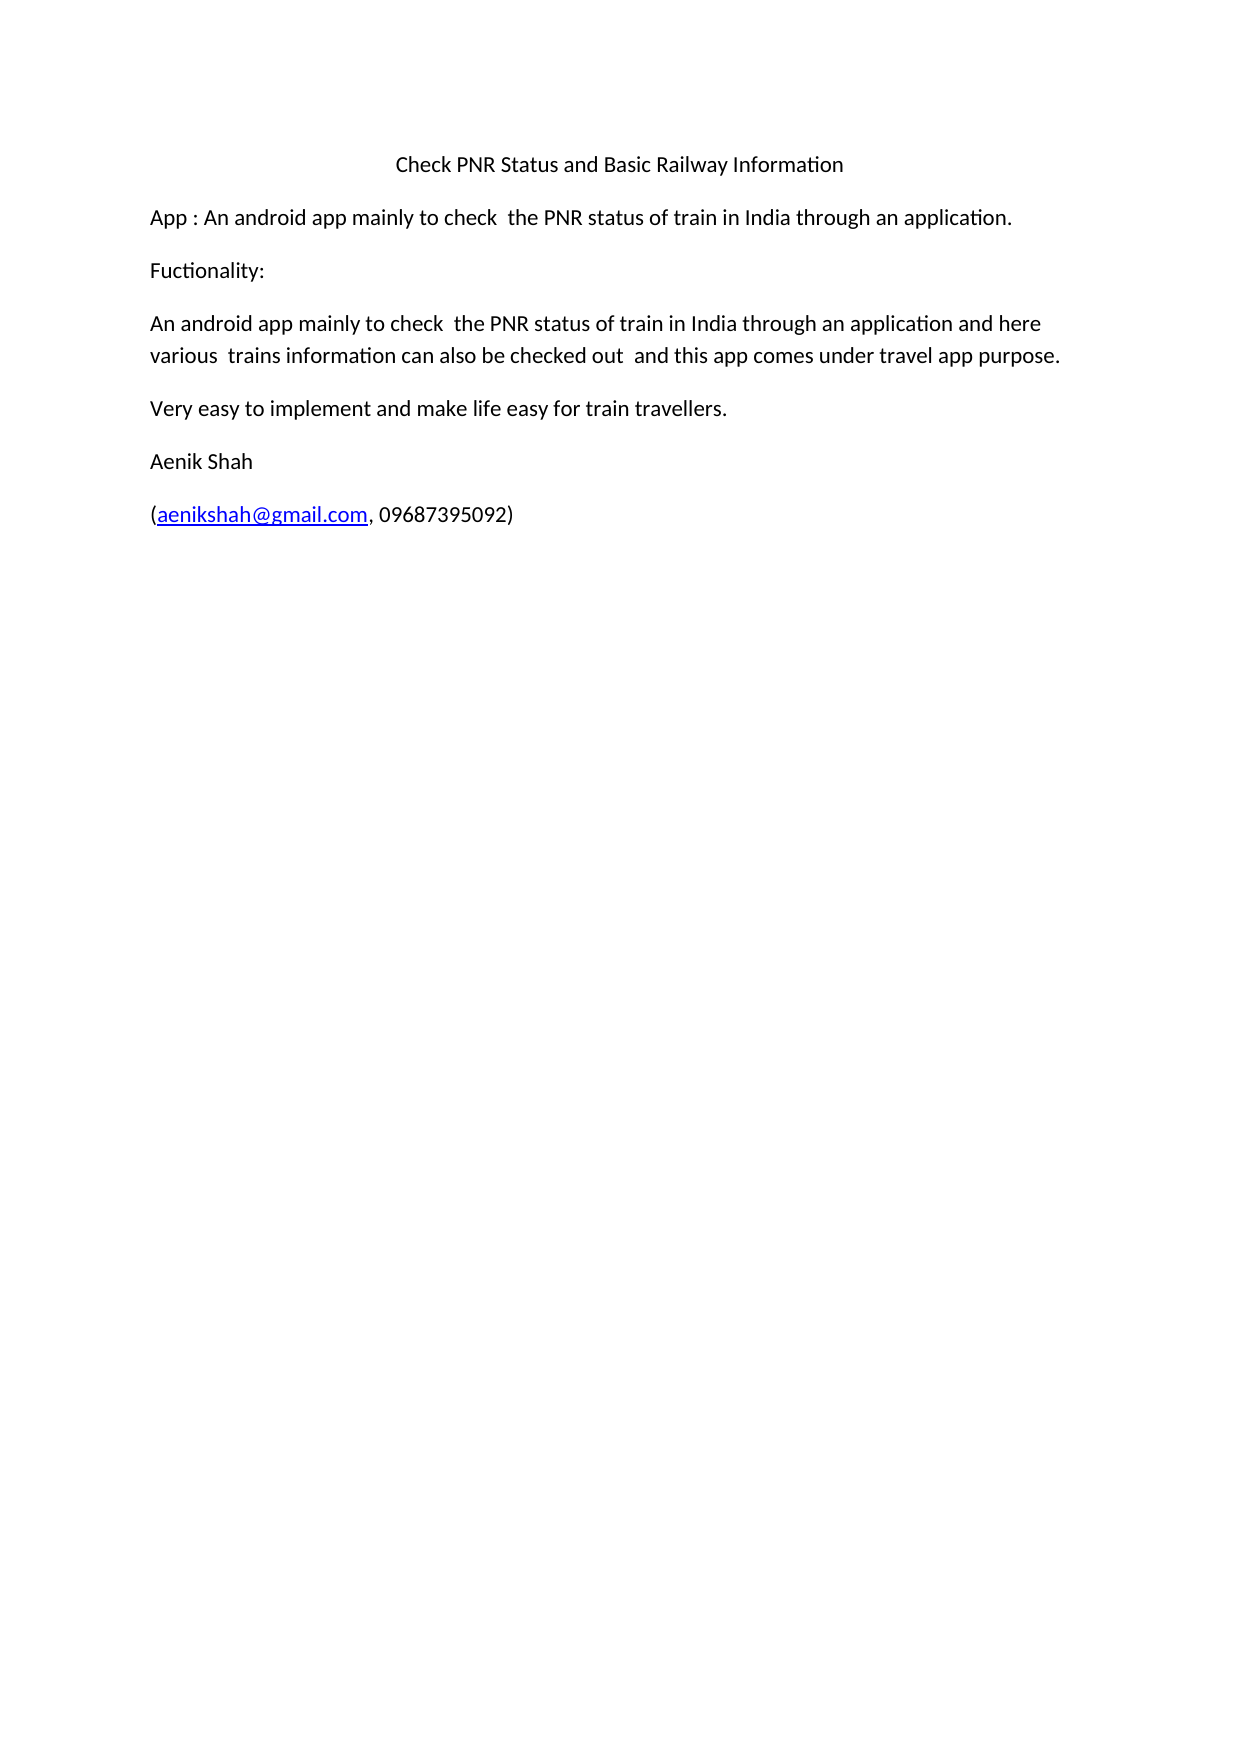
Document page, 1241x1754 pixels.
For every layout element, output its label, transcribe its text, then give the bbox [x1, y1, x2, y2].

text An android app mainly to check the PNR status of train in India through an application and here various trains information can also be checked out and this app comes under travel app purpose. [150, 309, 1090, 369]
text Fuctionality: [150, 256, 1090, 284]
text Very easy to implement and make life easy for train travellers. [150, 394, 1090, 422]
text App : An android app mainly to check the PNR status of train in India through an application. [150, 203, 1090, 231]
text Aenik Shah [150, 447, 1090, 475]
text (aenikshah@gmail.com, 09687395092) [150, 500, 1090, 528]
text Check PNR Status and Basic Railway Information [150, 150, 1090, 178]
